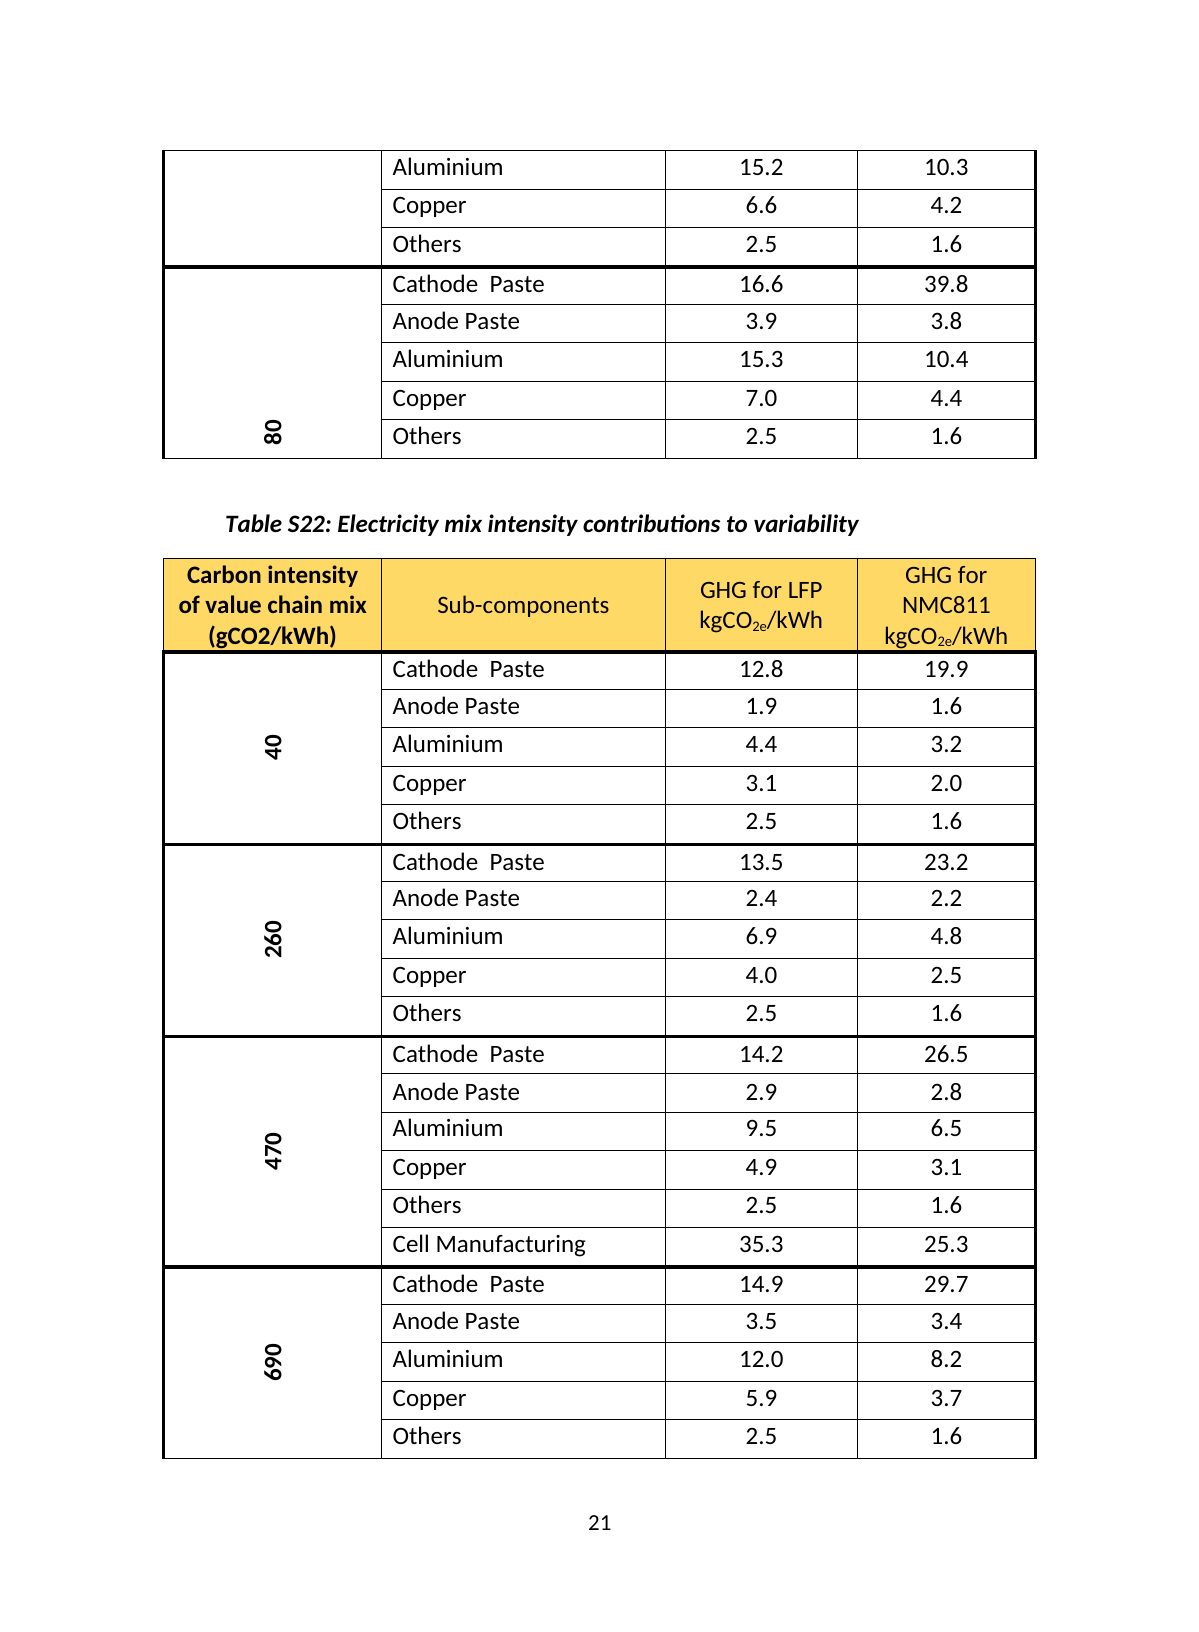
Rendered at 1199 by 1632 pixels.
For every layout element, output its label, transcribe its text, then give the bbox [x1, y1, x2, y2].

table_cell 5.9 [666, 1382, 857, 1419]
table_cell 6.5 [858, 1113, 1034, 1150]
table_cell Cathode Paste [382, 1038, 665, 1073]
table_header Sub-components [382, 559, 665, 650]
table_cell 1.9 [666, 690, 857, 727]
table_cell 2.5 [666, 997, 857, 1035]
table_cell 3.4 [858, 1305, 1034, 1342]
table_cell Others [382, 420, 665, 457]
table_cell Aluminium [382, 728, 665, 766]
table_cell 1.6 [858, 420, 1034, 457]
table_cell Copper [382, 382, 665, 419]
table_cell 1.6 [858, 997, 1034, 1035]
table_cell 4.2 [858, 190, 1034, 227]
table_cell Anode Paste [382, 882, 665, 919]
table_cell 2.2 [858, 882, 1034, 919]
table_cell 15.2 [666, 151, 857, 188]
table_cell Cathode Paste [382, 846, 665, 881]
table_cell Anode Paste [382, 1074, 665, 1112]
table_cell Cathode Paste [382, 1269, 665, 1304]
table_cell 2.5 [666, 1420, 857, 1457]
table_cell Copper [382, 190, 665, 227]
table_cell 2.4 [666, 882, 857, 919]
table_cell 10.4 [858, 343, 1034, 381]
table_cell 3.1 [666, 767, 857, 804]
table_cell 470 [165, 1038, 381, 1265]
table_header GHG for NMC811 kgCO2e/kWh [858, 559, 1035, 650]
table_cell Aluminium [382, 1343, 665, 1381]
table_cell 14.9 [666, 1269, 857, 1304]
table_cell Others [382, 997, 665, 1035]
table_cell 260 [165, 846, 381, 1035]
table_cell 14.2 [666, 1038, 857, 1073]
table_cell 7.0 [666, 382, 857, 419]
table_cell 3.2 [858, 728, 1034, 766]
table_cell Aluminium [382, 151, 665, 188]
table_cell 10.3 [858, 151, 1034, 188]
table_cell 1.6 [858, 228, 1034, 265]
table_cell 39.8 [858, 269, 1034, 304]
table_cell 690 [165, 1269, 381, 1457]
table_cell Others [382, 1190, 665, 1227]
table_cell 2.9 [666, 1074, 857, 1112]
table_cell 2.0 [858, 767, 1034, 804]
table_cell 16.6 [666, 269, 857, 304]
table_cell 19.9 [858, 654, 1034, 689]
table_cell Aluminium [382, 343, 665, 381]
table_cell 2.8 [858, 1074, 1034, 1112]
table_cell 3.5 [666, 1305, 857, 1342]
table_cell Anode Paste [382, 305, 665, 342]
text Table S22: Electricity mix intensity contributions to variability [225, 508, 1049, 539]
table_cell 80 [165, 269, 381, 457]
table_cell 1.6 [858, 1190, 1034, 1227]
table_header GHG for LFP kgCO2e/kWh [666, 559, 857, 650]
table_cell 9.5 [666, 1113, 857, 1150]
table_cell 12.0 [666, 1343, 857, 1381]
table_cell 4.9 [666, 1151, 857, 1188]
table_cell 12.8 [666, 654, 857, 689]
table_cell Copper [382, 767, 665, 804]
table_cell 3.9 [666, 305, 857, 342]
table_cell 3.7 [858, 1382, 1034, 1419]
table_cell 3.8 [858, 305, 1034, 342]
table_cell Copper [382, 1151, 665, 1188]
table_cell Others [382, 805, 665, 842]
table_cell 2.5 [666, 1190, 857, 1227]
table_cell Aluminium [382, 1113, 665, 1150]
table_cell 25.3 [858, 1228, 1034, 1265]
table_cell 13.5 [666, 846, 857, 881]
table_cell Cell Manufacturing [382, 1228, 665, 1265]
table_cell Copper [382, 959, 665, 996]
table_cell Copper [382, 1382, 665, 1419]
table_cell Aluminium [382, 920, 665, 958]
table_cell 1.6 [858, 690, 1034, 727]
table_cell 2.5 [858, 959, 1034, 996]
table_cell 2.5 [666, 420, 857, 457]
table_cell 1.6 [858, 805, 1034, 842]
table_cell 6.6 [666, 190, 857, 227]
table_cell 4.4 [666, 728, 857, 766]
table_cell 8.2 [858, 1343, 1034, 1381]
table_cell 29.7 [858, 1269, 1034, 1304]
table_cell Anode Paste [382, 1305, 665, 1342]
table_cell 23.2 [858, 846, 1034, 881]
table_cell 4.4 [858, 382, 1034, 419]
table_cell 6.9 [666, 920, 857, 958]
table_cell Anode Paste [382, 690, 665, 727]
table_cell 3.1 [858, 1151, 1034, 1188]
table_header Carbon intensity of value chain mix (gCO2/kWh) [164, 559, 381, 650]
table_cell 26.5 [858, 1038, 1034, 1073]
table_cell Cathode Paste [382, 654, 665, 689]
table_cell Others [382, 228, 665, 265]
table_cell 1.6 [858, 1420, 1034, 1457]
table_cell 4.8 [858, 920, 1034, 958]
table_cell Cathode Paste [382, 269, 665, 304]
table_cell 35.3 [666, 1228, 857, 1265]
table_cell 4.0 [666, 959, 857, 996]
table_cell 15.3 [666, 343, 857, 381]
table_cell 40 [165, 654, 381, 842]
table_cell 2.5 [666, 228, 857, 265]
table_cell 2.5 [666, 805, 857, 842]
table_cell Others [382, 1420, 665, 1457]
